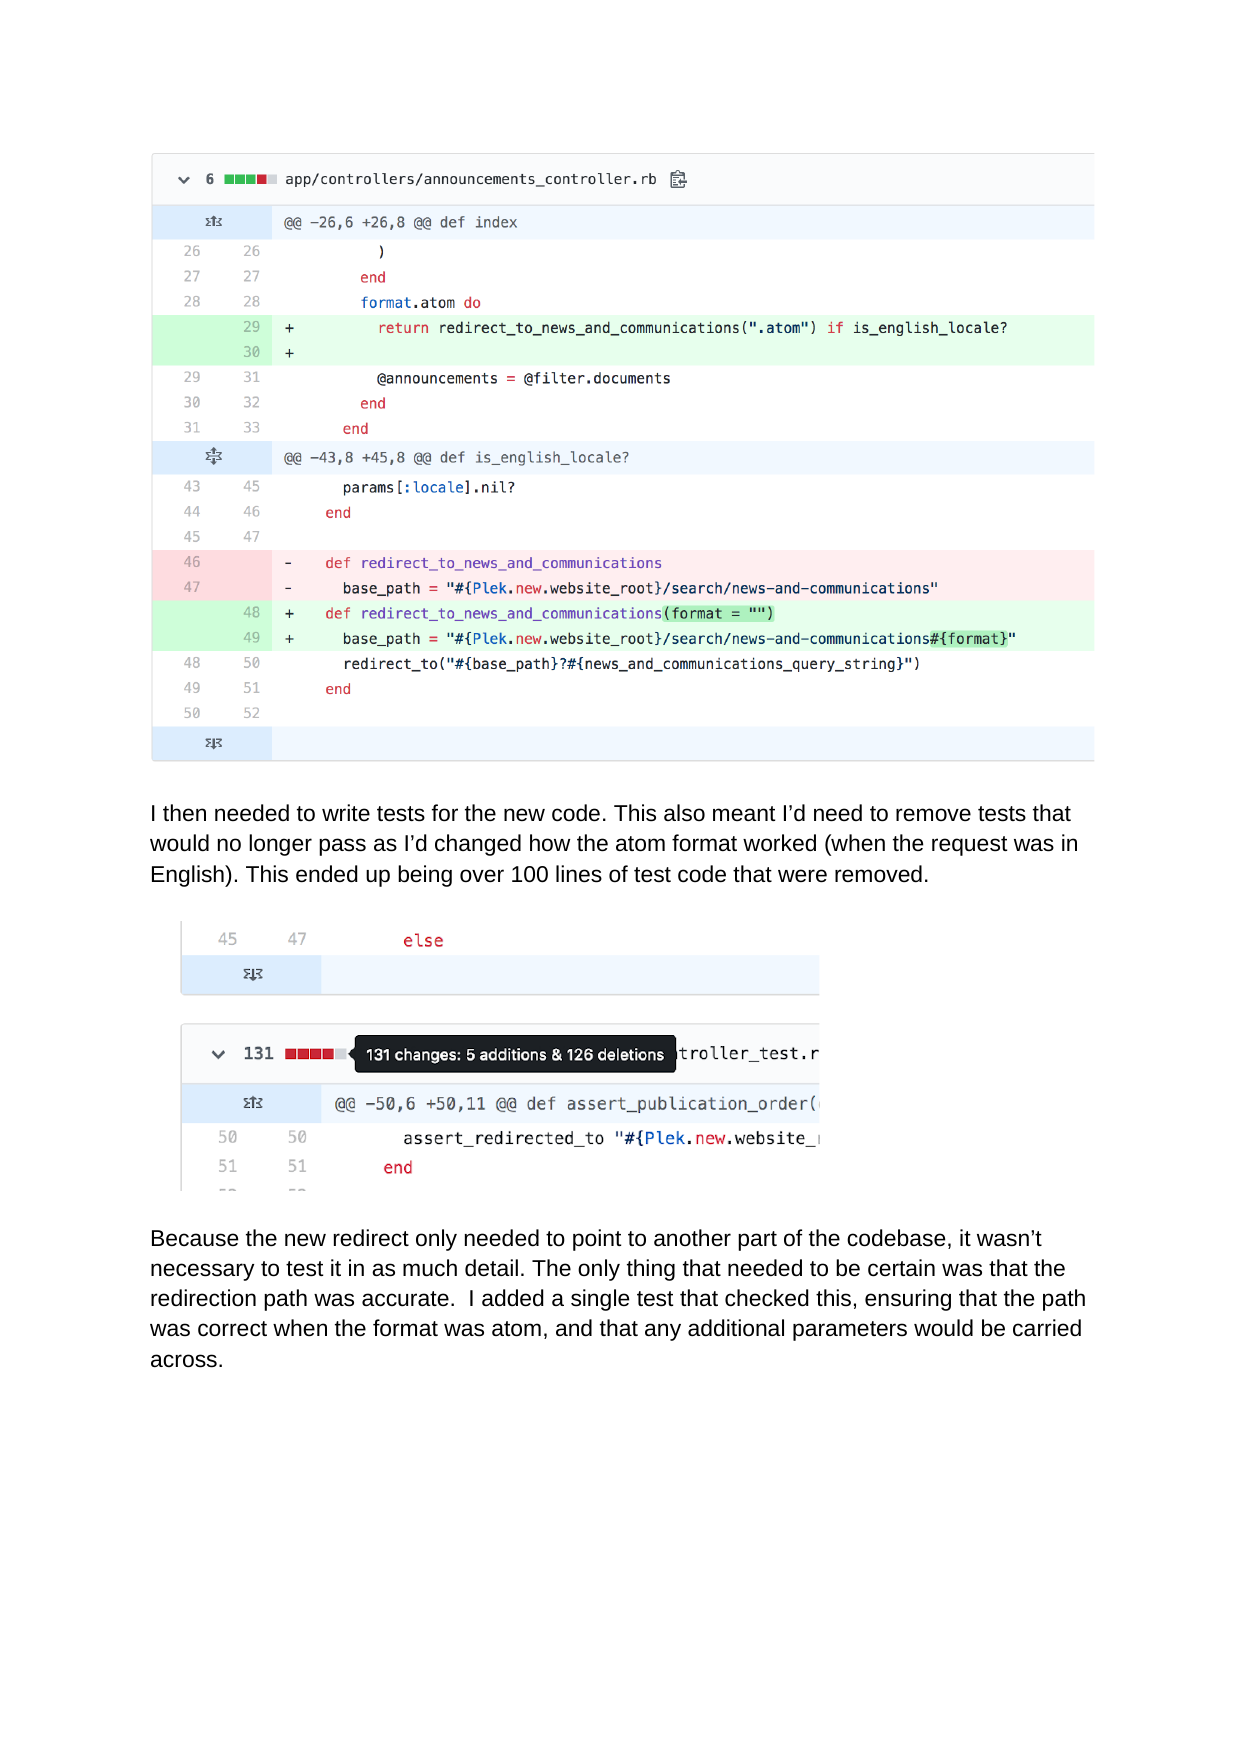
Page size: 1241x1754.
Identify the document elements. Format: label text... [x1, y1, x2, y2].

picture [150, 921, 820, 1191]
text I then needed to write tests for the new code. This also meant I’d need to remove tests that would no longer pass as I’d changed how the atom format worked (when the request was in English). This ended up being over 100 lines of test code that were removed. [150, 800, 1090, 887]
text Because the new redirect only needed to point to another part of the codebase, it wasn’t necessary to test it in as much detail. The only thing that needed to be certain was that the redirection path was accurate. I added a single test that checked this, ensuring that the path was correct when the format was atom, and that any additional parameters would be carried across. [150, 1225, 1090, 1372]
picture [150, 150, 1095, 766]
